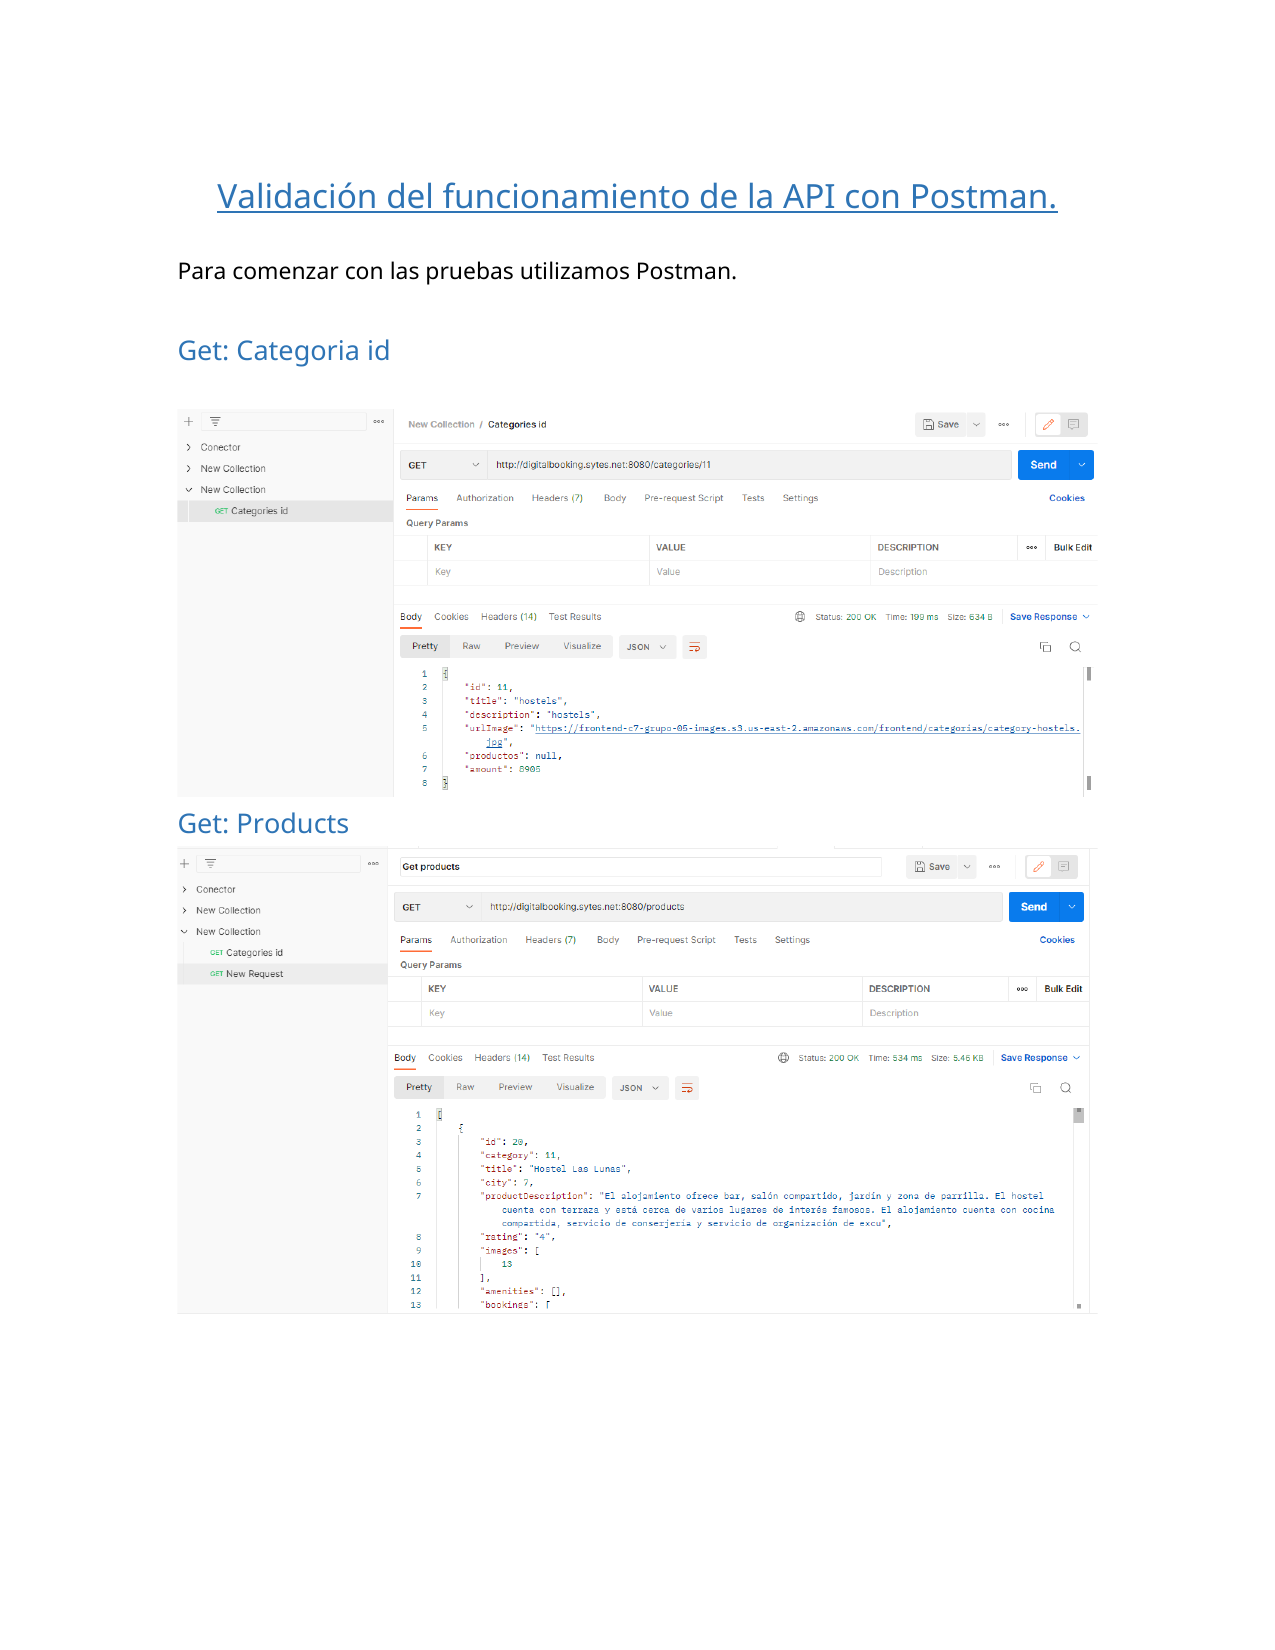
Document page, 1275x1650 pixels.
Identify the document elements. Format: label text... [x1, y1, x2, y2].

subtitle Get: Categoria id [177, 331, 1098, 368]
subtitle Validación del funcionamiento de la API con Postman. [177, 173, 1098, 218]
text Para comenzar con las pruebas utilizamos Postman. [177, 255, 1098, 286]
picture [177, 846, 1098, 1315]
subtitle Get: Products [177, 804, 1098, 841]
picture [177, 409, 1098, 797]
